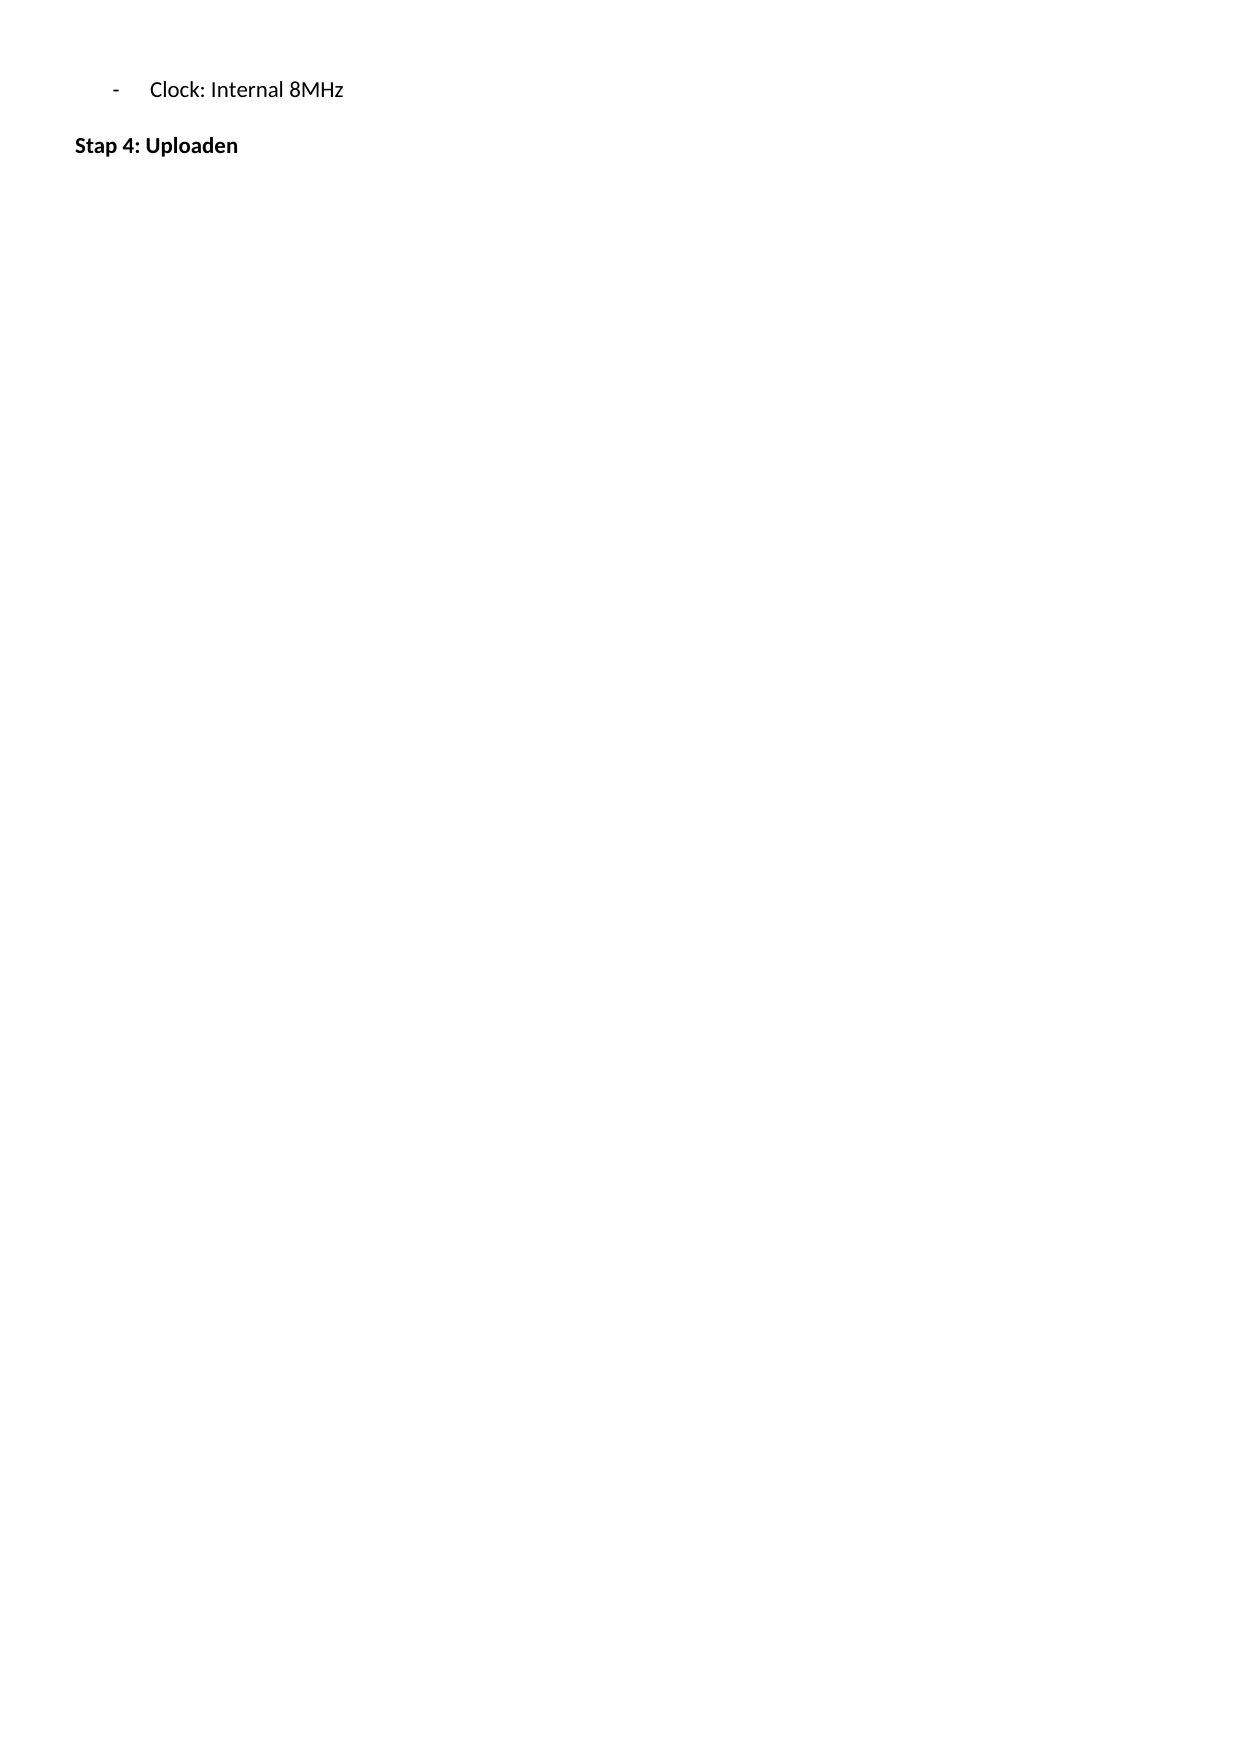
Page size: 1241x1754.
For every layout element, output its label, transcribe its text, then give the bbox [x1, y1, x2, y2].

text Stap 4: Uploaden [75, 131, 1165, 159]
list Clock: Internal 8MHz [112, 75, 1165, 103]
